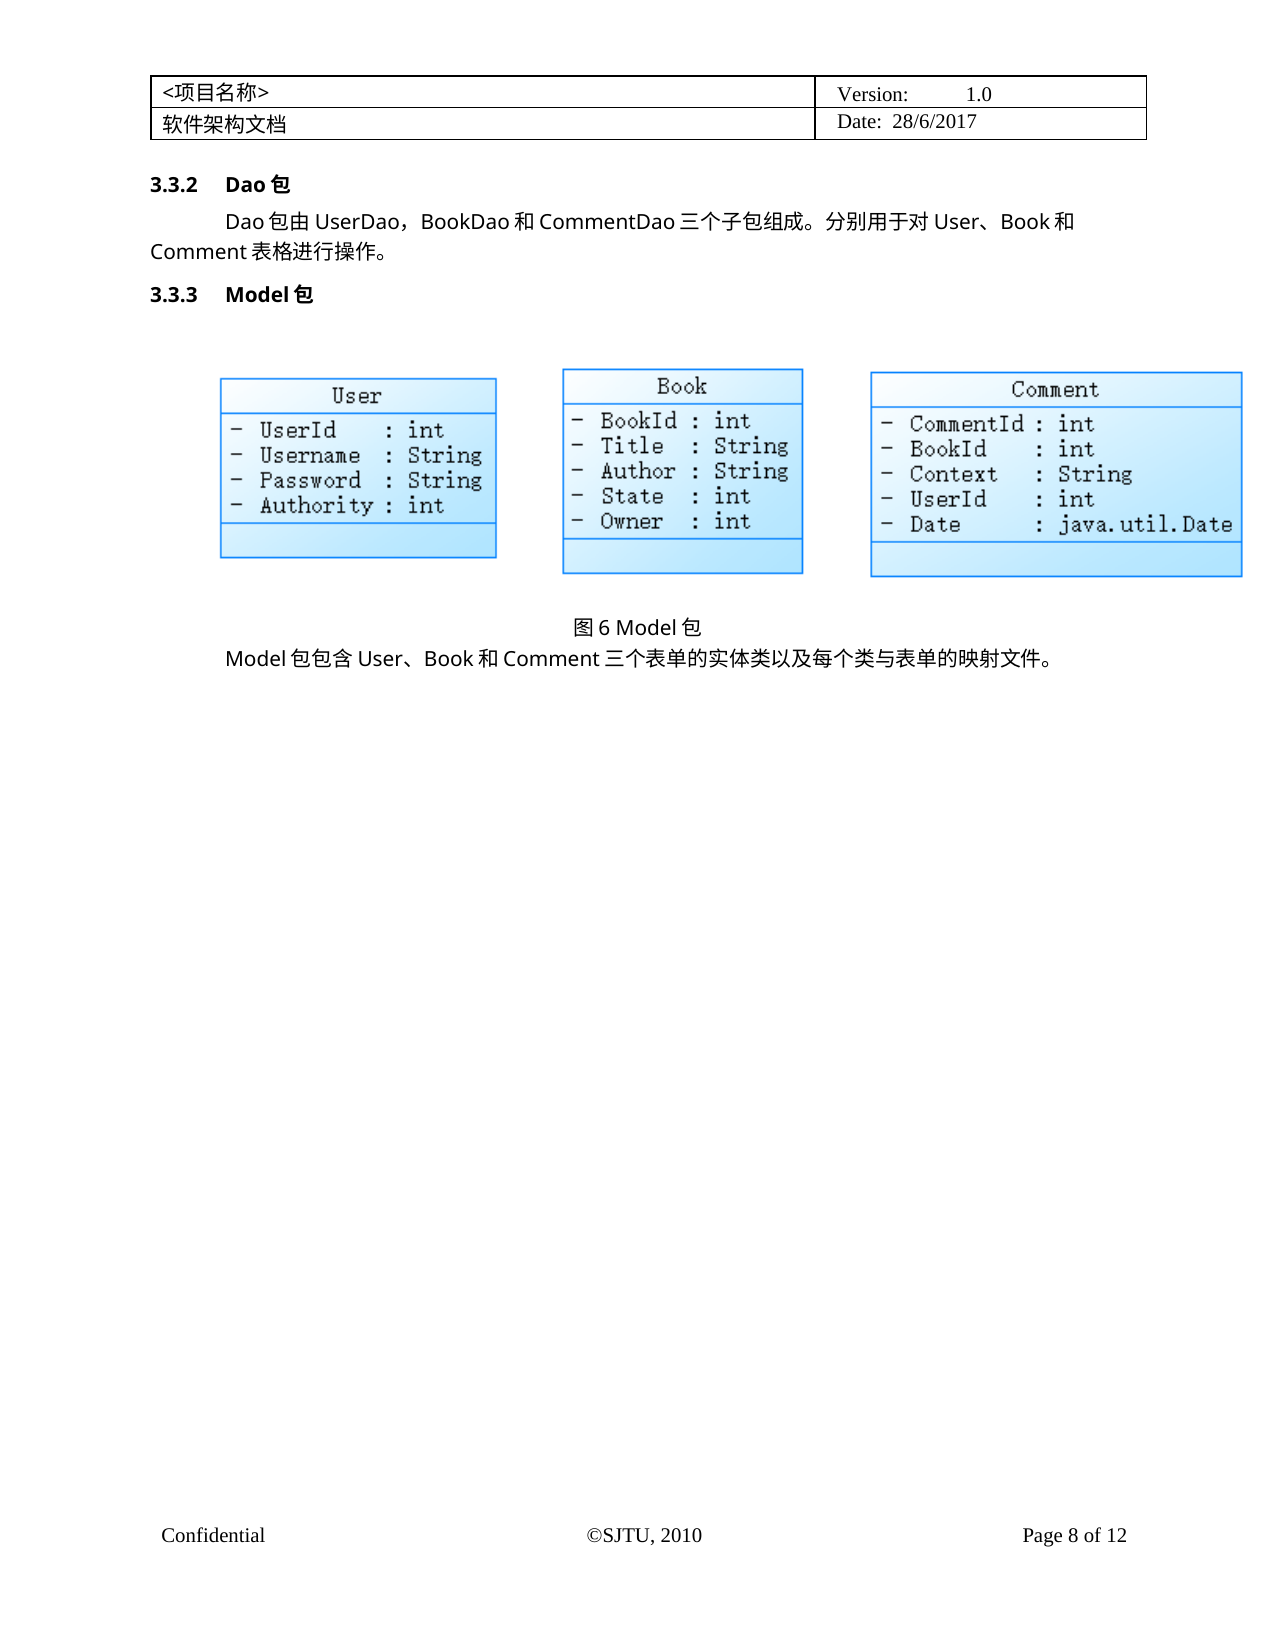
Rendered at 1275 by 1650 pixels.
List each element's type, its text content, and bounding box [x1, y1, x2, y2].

picture [150, 315, 1275, 612]
text Dao包由UserDao，BookDao和CommentDao三个子包组成。分别用于对User、Book和Comment表格进行操作。 [150, 205, 1125, 266]
subtitle 3.3.2 Dao包 [150, 169, 1125, 199]
subtitle 3.3.3 Model包 [150, 278, 1125, 309]
text 图6 Model包 [150, 612, 1125, 642]
text Model包包含User、Book和Comment三个表单的实体类以及每个类与表单的映射文件。 [150, 642, 1125, 672]
